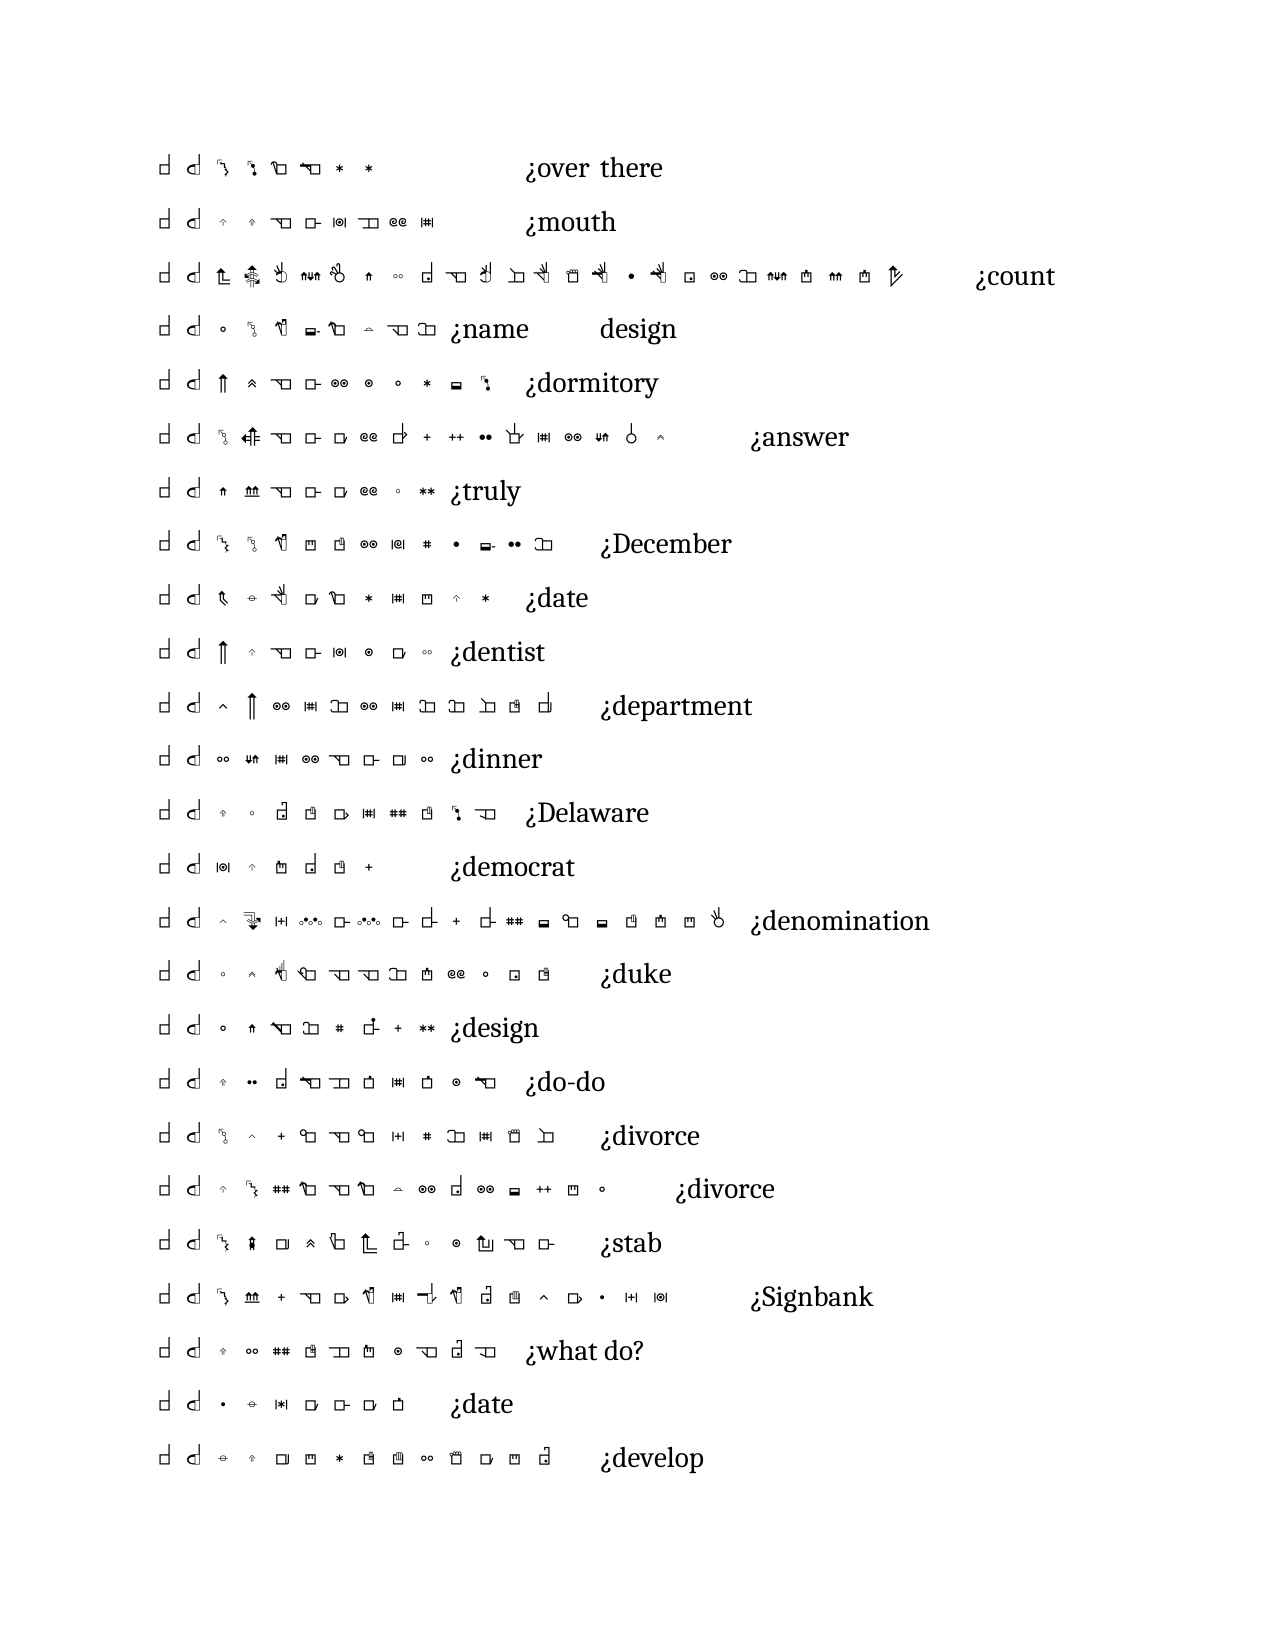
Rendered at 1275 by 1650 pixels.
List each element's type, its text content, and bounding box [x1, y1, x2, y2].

text 𝠀񀁲񁲚񆊡񈙂񌏁𝠃𝤤𝥙񀁲𝣸𝤥񆊡𝣦𝤽񁲚𝣡𝤜񈙂𝤎𝥃񌏁𝣴𝣵 ¿stab [150, 1225, 1125, 1260]
text 𝠀񀁨񆇡񆇡񌀆𝠃𝤫𝤥񌀆𝣴𝣵񀁨𝤏𝤎񆇡𝤛𝤅񆇡𝤄𝤚 ¿dormitory [150, 365, 1125, 400]
text 𝠀񀁞񉜫񋲡񋲡񋲡񄾢񂇇񆕁񆿇񆿇񋵡𝠃𝤼𝥍񂇇𝣐𝤶񋵡𝣕𝤪񀁒𝤞𝣤񉜫𝣴𝣀񋲡𝣮𝣔񋲡𝤂𝣓񋲡𝤖𝣓񄾢𝣺𝤏񆕁𝣭𝤶񆿇𝣼𝤯񆿇𝣼𝥀 ¿count [150, 258, 1125, 292]
text 𝠀񀂁񂇈񇭥𝠃𝤛𝤪񂇈𝣲𝣬񀂁𝤋𝣣񇭥𝤈𝤆 ¿design [150, 1010, 1125, 1045]
text 𝠀񀁱񀁹񆉁𝠃𝤗𝤕񀁱𝤇𝣷񀁹𝣵𝣷񆉁𝣻 ¿date [150, 1387, 1125, 1421]
text 𝠀񀁢񆉁񎣡񏇲𝠃𝤛𝤟񀁢𝣩𝣶񆉁𝣨𝤔񎣡𝣱𝣭 ¿name design [150, 312, 1125, 346]
text 𝠀񀁱񀁹񊒡񊒲񎸧񎸧񋾡𝠃𝤟𝤳񋾡𝣴𝣵񀁱𝣷𝤒񀁹𝣠𝤈񊒡𝤉𝤘񊒲𝣋𝤍񎸧𝤏𝤱񎸧𝣇𝤦 ¿answer [150, 419, 1125, 453]
text 𝠀񀁱񂇙񆇡񆕁񆿁𝠃𝤕𝤨񂇙𝣸𝤁񀁱𝤅𝣿񆇡𝤀𝤝񆕁𝤂𝣷񆿁𝤁𝣥 ¿develop [150, 1441, 1125, 1475]
text 𝠀񀂉񇹡𝠃𝤐𝤩񀂉𝣽𝣤񇹡𝣾𝤈 ¿democrat [150, 849, 1125, 883]
text 𝠀񀁱񀁹񆇡񋎩񋎱𝠃𝤟𝤢񀁱𝤈𝣫񀁹𝣴𝣫񋎩𝤊𝤋񋎱𝣭𝤍񆇡𝤂𝣮 ¿divorce [150, 1118, 1125, 1152]
text 𝠀񀁱񋦡񌀅𝠃𝤝𝤱񀁱𝤍𝤏񌀅𝣴𝣵񋦡𝣸𝤝 ¿dinner [150, 742, 1125, 776]
text 𝠀񀁱񀁹񋎧񋎿񋸡𝠃𝤡𝤭񀁱𝤏𝤍񀁹𝣭𝤏񋎧𝤍𝣬񋎿𝣬𝣮񋸡𝣿𝣟 ¿department [150, 688, 1125, 722]
text 𝠀񀂁񂇻񈟃񆕁񀕃񆄣񆉁𝠃𝤣𝤰񂇻𝤈𝣴񆕁𝣹𝣩񀂁𝤍𝣝񈟃𝣩𝣥񀕃𝤀𝤡񆄣𝣹𝤗񆉁𝤊𝤐 ¿Signbank [150, 1279, 1125, 1313]
text 𝠀񀂉񅳁񅹁񁯡𝠃𝤸𝤕񀂉𝣔𝣷񅳁𝣪𝤅񅹁𝤍𝤁񁯡𝤩𝤅 ¿date [150, 580, 1125, 615]
text 𝠀񀂑񀂙񆱵񆱵𝠃𝤨𝤙񆱵𝣤𝣳񀂙𝣯𝣻񀂑𝤍𝣻񆱵𝤎𝣳 ¿do-do [150, 1064, 1125, 1098]
text 𝠀񀁔񋔡񍘡𝠃𝤩𝤨񍘡𝣴𝣵񀁔𝤐𝣯񋔡𝤒𝤍 ¿mouth [150, 204, 1125, 238]
text 𝠀񀁱񎣡񇀦񆇡񆇡𝠃𝤜𝤦񀁱𝣙𝣧񎣡𝣱𝣱񆇡𝣭𝣼񆇡𝤒𝤛񇀦𝣺𝣿 ¿duke [150, 957, 1125, 991]
text 𝠀񀁱񀁹񋎩񋎱񆇡񋸡𝠃𝤩𝤤񀁱𝤌𝣨񀁹𝣴𝣨񋎩𝤔𝤏񋎱𝣤𝤏񆇡𝤄𝤉񋸡𝤁𝤛 ¿divorce [150, 1172, 1125, 1206]
text 𝠀񀁨񆉁񎑡𝠃𝤬𝤩񎑡𝣴𝣵񀁨𝤐𝤎񆉁𝣷𝤞 ¿dentist [150, 634, 1125, 668]
text 𝠀񀂁񁯡񂤁񈗡񋲡𝠃𝤤𝤟񀂁𝣩𝤁񁯡𝣾𝤏񂤁𝤓𝤋񈗡𝤖𝣶񋲡𝤘𝣭 ¿December [150, 527, 1125, 561]
text 𝠀񀁱񈗡񋾡𝠃𝤪𝤰񋾡𝣴𝣵񀁱𝣷𝤒񈗡𝤜𝤆 ¿truly [150, 473, 1125, 507]
text 𝠀񀁩񀁡񋁇񋁟񋸡񆇡񀂁񀂉𝠃𝤢𝤾񀂁𝤊𝤠񀂉𝣵𝤠񀁩𝣵𝣜񀁡𝤈𝣜񋁇𝤌𝤄񋁟𝣫𝤄񋸡𝣾𝣼񆇡𝤁𝣎 ¿denomination [150, 903, 1125, 937]
text 𝠀񀂁񁯡񅊡񈗡𝠃𝤨𝤜񀂁𝣥𝣾񁯡𝣹𝤍񅊡𝤌𝣾񈗡𝤚𝣰 ¿Delaware [150, 795, 1125, 830]
text 𝠀񀁒񉍣𝠃𝤣𝤚񉍣𝣪𝣳񀁒𝤅𝤅 ¿over there [150, 150, 1125, 184]
text 𝠀񀂑񀂙񆱵񆱵𝠃𝤨𝤝񀂑𝤌𝣿񀂙𝣯𝣽񆱵𝤎𝣱񆱵𝣥𝣰 ¿what do? [150, 1333, 1125, 1367]
